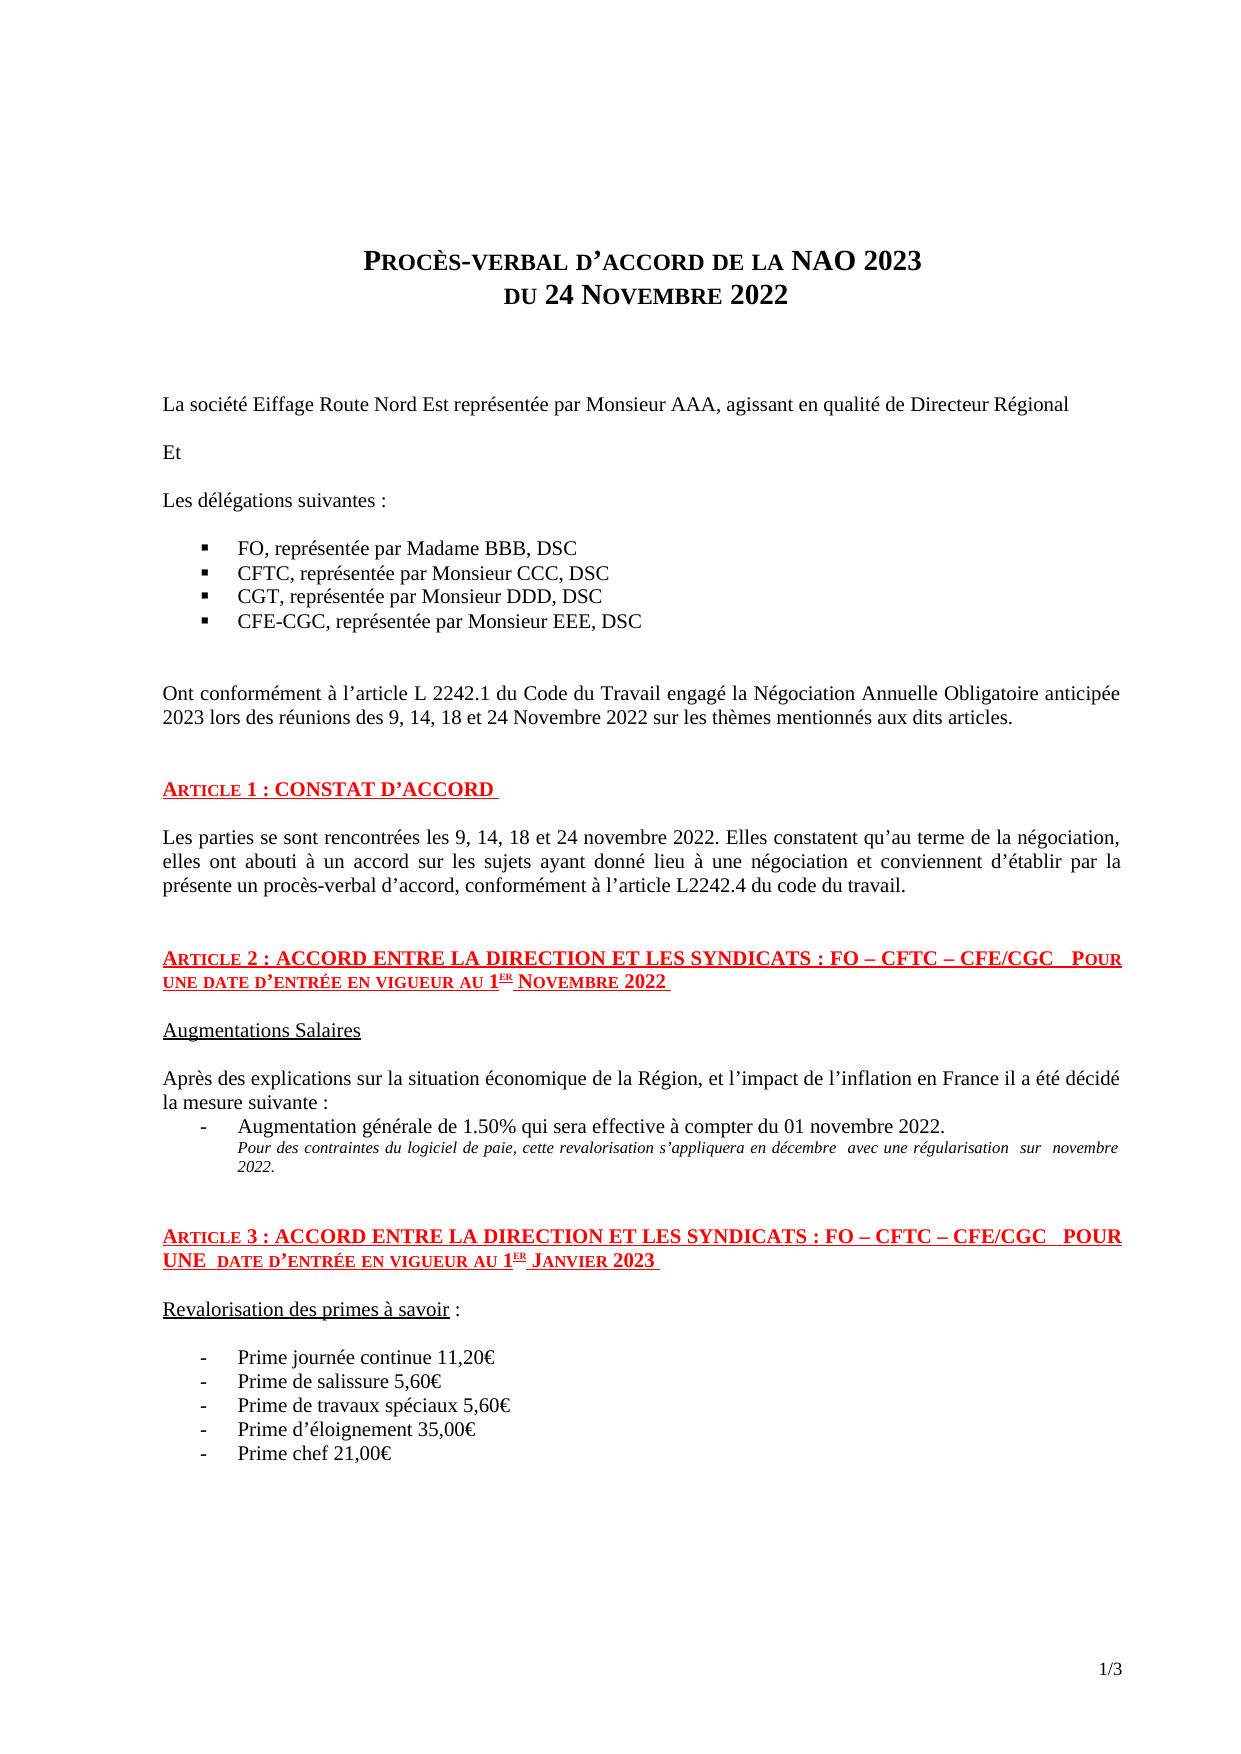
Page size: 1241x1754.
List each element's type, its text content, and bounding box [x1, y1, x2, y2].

text Augmentations Salaires [162, 1018, 1122, 1042]
text Article 2 : ACCORD ENTRE LA DIRECTION ET LES SYNDICATS : FO – CFTC – CFE/CGC Pour une date d’entrée en vigueur au 1er Novembre 2022 [162, 967, 1122, 993]
list Augmentation générale de 1.50% qui sera effective à compter du 01 novembre 2022. [200, 1114, 1122, 1138]
list CFE-CGC, représentée par Monsieur EEE, DSC [200, 608, 1122, 633]
text Article 1 : CONSTAT D’ACCORD [162, 777, 1122, 801]
text Et [162, 440, 1122, 464]
text Procès-verbal d’accord de la NAO 2023 [162, 243, 1122, 277]
text Article 3 : ACCORD ENTRE LA DIRECTION ET LES SYNDICATS : FO – CFTC – CFE/CGC POUR UNE date d’entrée en vigueur au 1er Janvier 2023 [162, 1246, 1122, 1272]
text Revalorisation des primes à savoir : [162, 1297, 1122, 1321]
text Après des explications sur la situation économique de la Région, et l’impact de l’inflation en France il a été décidé la mesure suivante : [162, 1066, 1122, 1114]
text Les parties se sont rencontrées les 9, 14, 18 et 24 novembre 2022. Elles constatent qu’au terme de la négociation, elles ont abouti à un accord sur les sujets ayant donné lieu à une négociation et conviennent d’établir par la présente un procès-verbal d’accord, conformément à l’article L2242.4 du code du travail. [162, 825, 1122, 897]
list Prime journée continue 11,20€ [200, 1345, 1122, 1369]
text Article 3 : ACCORD ENTRE LA DIRECTION ET LES SYNDICATS : FO – CFTC – CFE/CGC POUR UNE date d’entrée en vigueur au 1er Janvier 2023 [162, 1224, 1122, 1245]
list Pour des contraintes du logiciel de paie, cette revalorisation s’appliquera en décembre avec une régularisation sur novembre 2022. [237, 1138, 1122, 1176]
list Prime chef 21,00€ [200, 1441, 1122, 1465]
text du 24 Novembre 2022 [162, 277, 1122, 310]
text La société Eiffage Route Nord Est représentée par Monsieur AAA, agissant en qualité de Directeur Régional [162, 392, 1122, 416]
list FO, représentée par Madame BBB, DSC [200, 536, 1122, 560]
list CFTC, représentée par Monsieur CCC, DSC [200, 560, 1122, 584]
list Prime de salissure 5,60€ [200, 1369, 1122, 1393]
text Ont conformément à l’article L 2242.1 du Code du Travail engagé la Négociation Annuelle Obligatoire anticipée 2023 lors des réunions des 9, 14, 18 et 24 Novembre 2022 sur les thèmes mentionnés aux dits articles. [162, 681, 1122, 729]
text Les délégations suivantes : [162, 488, 1122, 512]
text Article 2 : ACCORD ENTRE LA DIRECTION ET LES SYNDICATS : FO – CFTC – CFE/CGC Pour une date d’entrée en vigueur au 1er Novembre 2022 [162, 945, 1122, 966]
list CGT, représentée par Monsieur DDD, DSC [200, 584, 1122, 608]
list Prime de travaux spéciaux 5,60€ [200, 1393, 1122, 1417]
list Prime d’éloignement 35,00€ [200, 1417, 1122, 1441]
